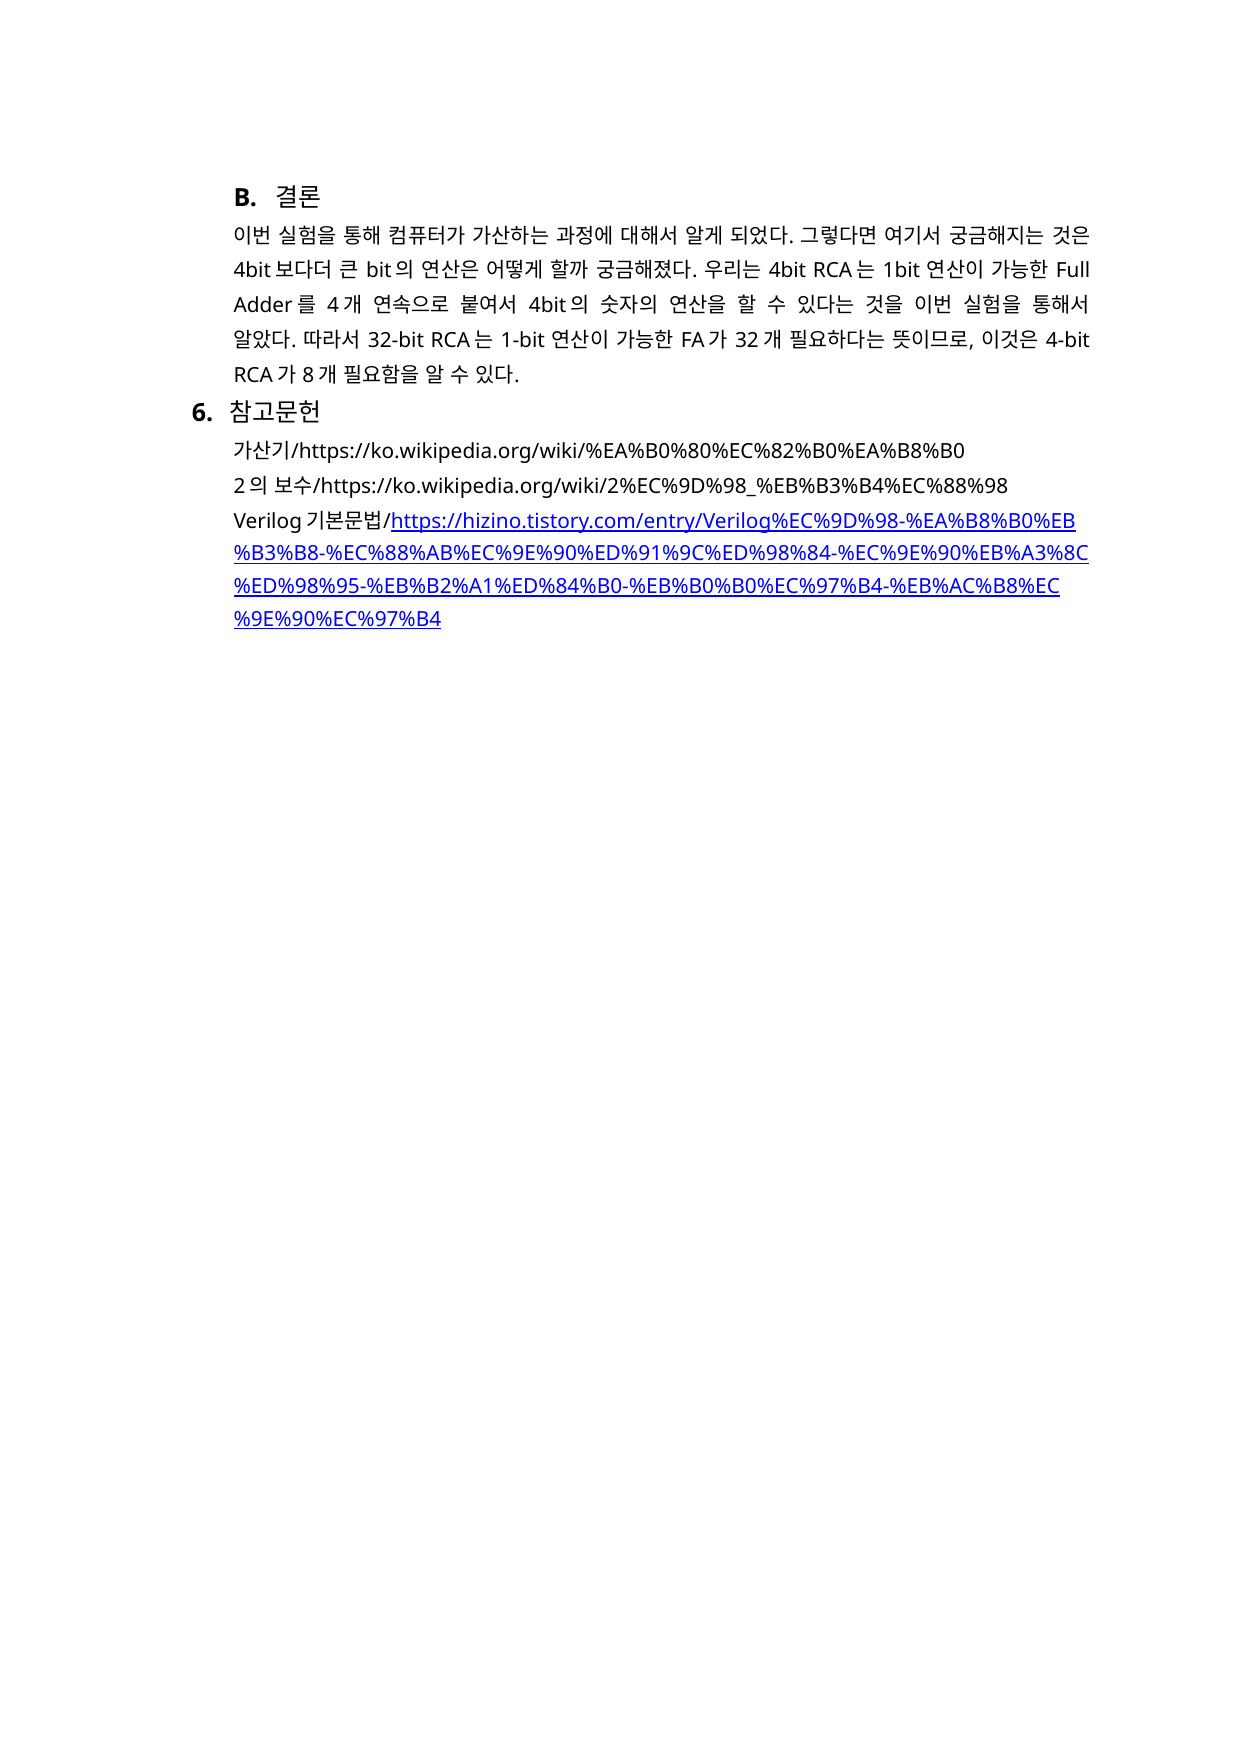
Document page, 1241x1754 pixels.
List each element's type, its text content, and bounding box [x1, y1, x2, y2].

list 가산기/https://ko.wikipedia.org/wiki/%EA%B0%80%EC%82%B0%EA%B8%B0 [233, 434, 1090, 465]
list 참고문헌 [192, 393, 1090, 429]
list 결론 [233, 177, 1090, 213]
text 이번 실험을 통해 컴퓨터가 가산하는 과정에 대해서 알게 되었다. 그렇다면 여기서 궁금해지는 것은 4bit보다더 큰 bit의 연산은 어떻게 할까 궁금해졌다. 우리는 4bit RCA는 1bit 연산이 가능한 Full Adder를 4개 연속으로 붙여서 4bit의 숫자의 연산을 할 수 있다는 것을 이번 실험을 통해서 알았다. 따라서 32-bit RCA는 1-bit 연산이 가능한 FA가 32개 필요하다는 뜻이므로, 이것은 4-bit RCA가 8개 필요함을 알 수 있다. [233, 219, 1090, 388]
list 2의 보수/https://ko.wikipedia.org/wiki/2%EC%9D%98_%EB%B3%B4%EC%88%98 [233, 469, 1090, 499]
list Verilog기본문법/https://hizino.tistory.com/entry/Verilog%EC%9D%98-%EA%B8%B0%EB%B3%B8-%EC%88%AB%EC%9E%90%ED%91%9C%ED%98%84-%EC%9E%90%EB%A3%8C%ED%98%95-%EB%B2%A1%ED%84%B0-%EB%B0%B0%EC%97%B4-%EB%AC%B8%EC%9E%90%EC%97%B4 [233, 504, 1090, 632]
